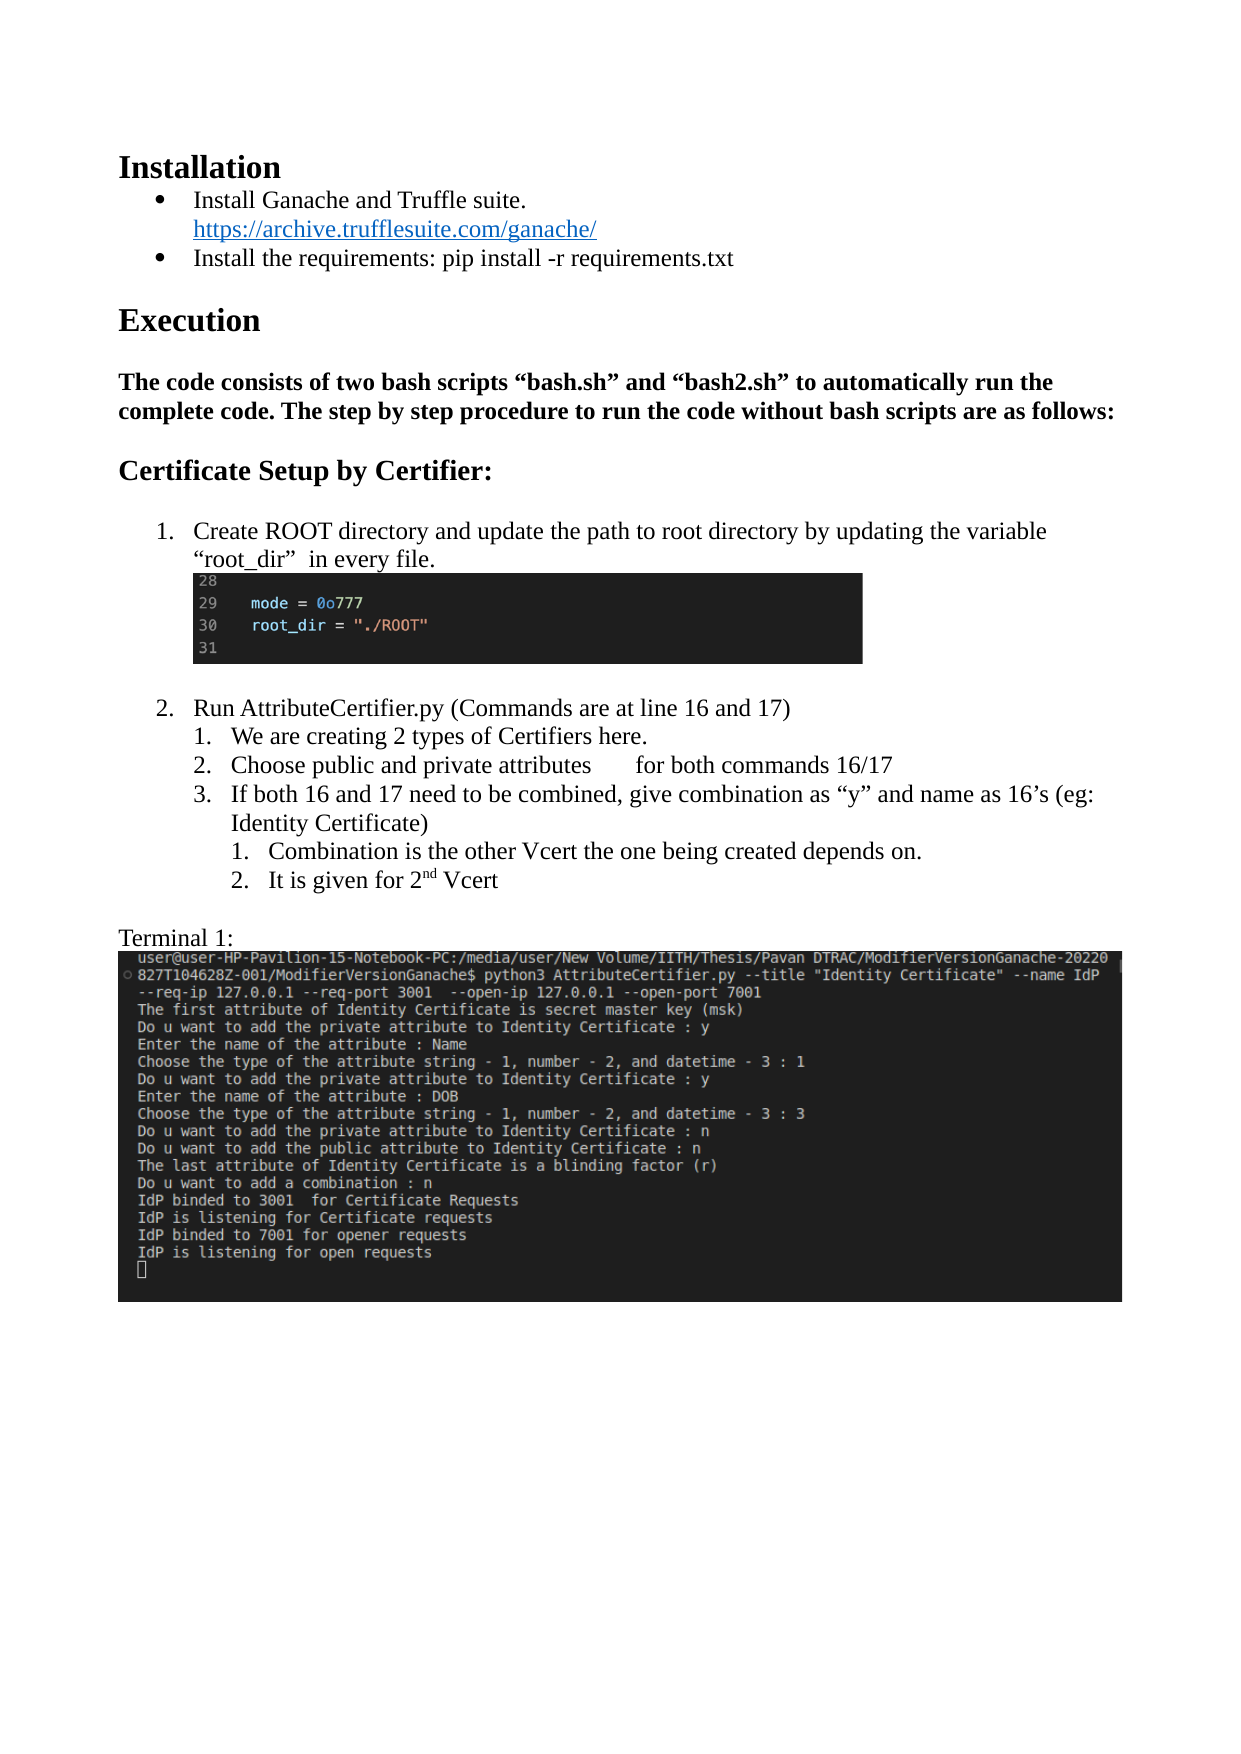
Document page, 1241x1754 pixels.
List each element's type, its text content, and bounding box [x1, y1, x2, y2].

text Certificate Setup by Certifier: [118, 453, 1122, 487]
list Run AttributeCertifier.py (Commands are at line 16 and 17) [156, 693, 1122, 721]
text Terminal 1: [118, 923, 1122, 951]
list Create ROOT directory and update the path to root directory by updating the variable “root_dir” in every file. [156, 516, 1122, 573]
list Combination is the other Vcert the one being created depends on. [231, 836, 1122, 865]
text https://archive.trufflesuite.com/ganache/ [193, 214, 1122, 243]
picture [118, 951, 1123, 1302]
picture [193, 573, 863, 664]
list We are creating 2 types of Certifiers here. [193, 721, 1122, 750]
text Installation [118, 147, 1122, 185]
list Install the requirements: pip install -r requirements.txt [156, 243, 1122, 271]
list It is given for 2nd Vcert [231, 865, 1122, 894]
text Execution [118, 300, 1122, 338]
list If both 16 and 17 need to be combined, give combination as “y” and name as 16’s (eg: Identity Certificate) [193, 779, 1122, 836]
text The code consists of two bash scripts “bash.sh” and “bash2.sh” to automatically run the complete code. The step by step procedure to run the code without bash scripts are as follows: [118, 367, 1122, 425]
list Choose public and private attributes for both commands 16/17 [193, 750, 1122, 779]
list Install Ganache and Truffle suite. [156, 185, 1122, 214]
